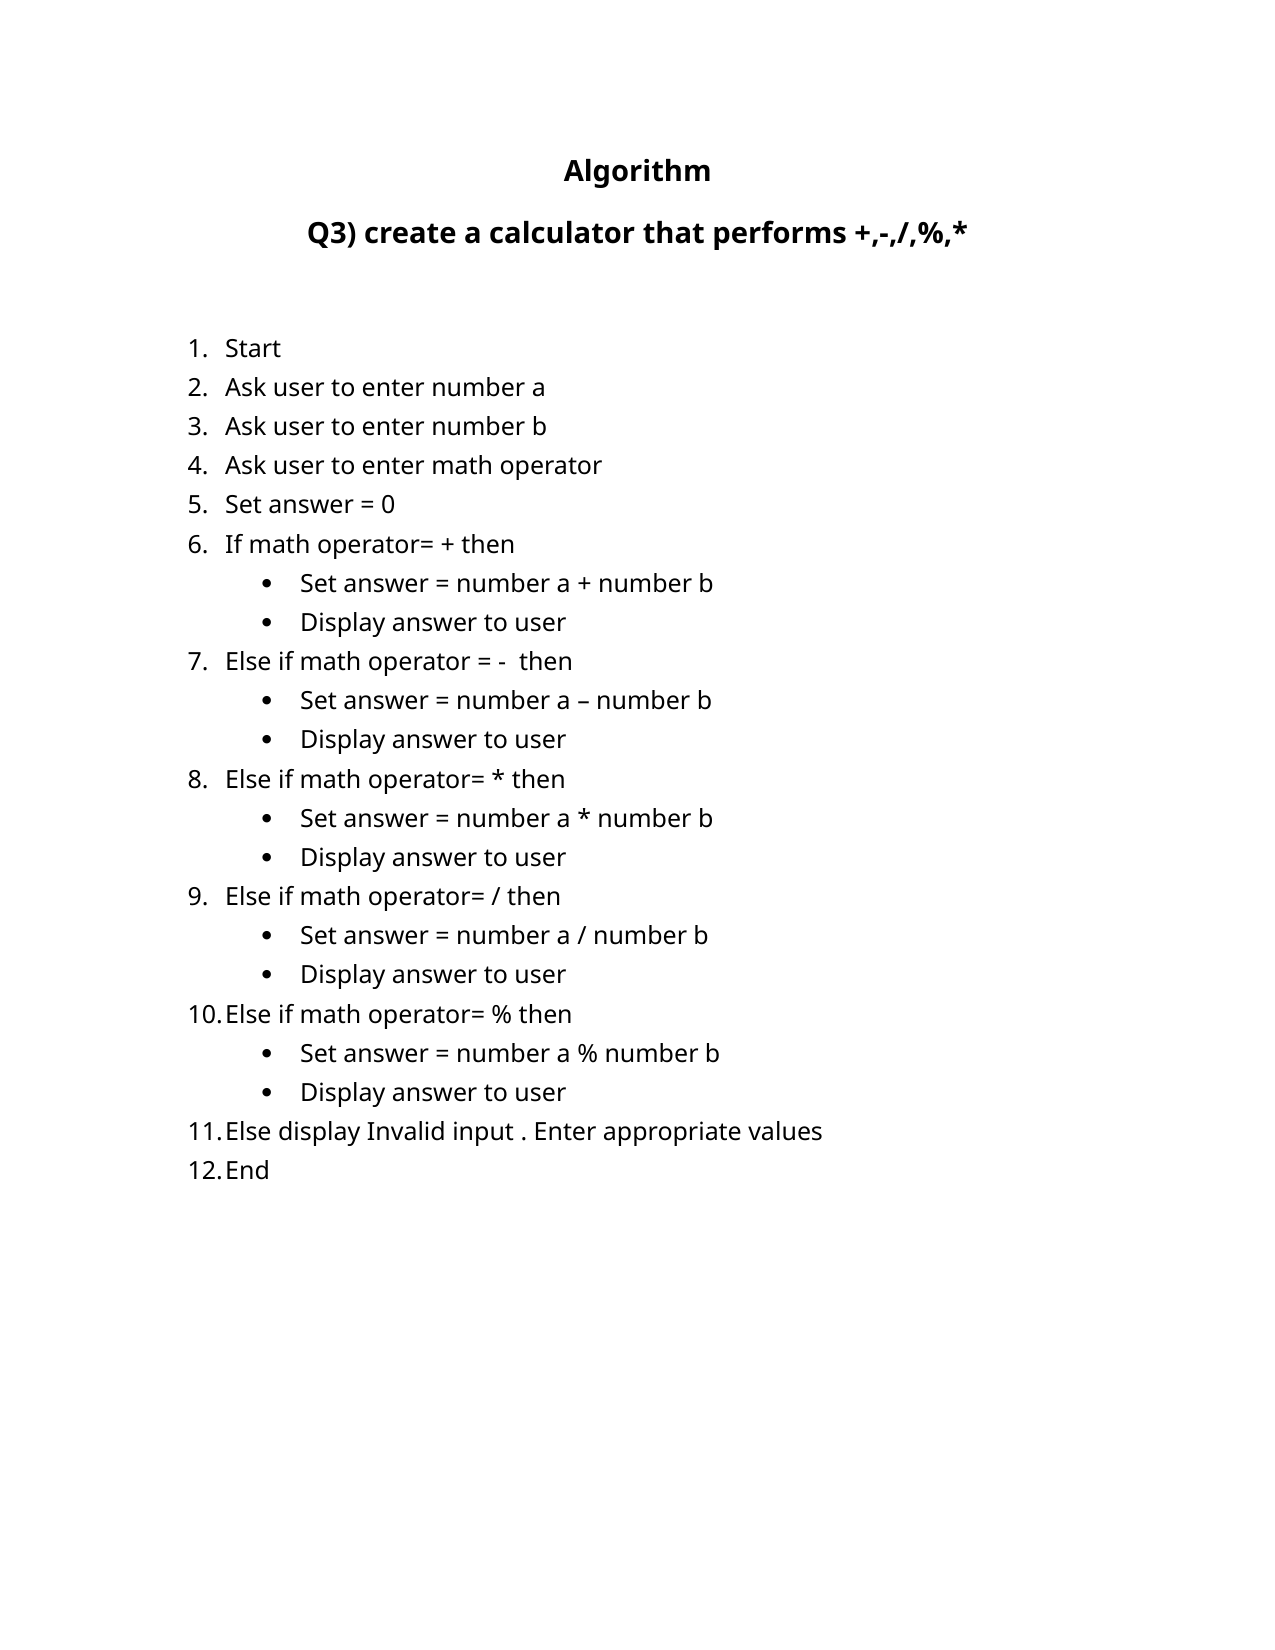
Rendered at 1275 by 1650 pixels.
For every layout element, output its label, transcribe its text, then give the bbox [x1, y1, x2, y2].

list Display answer to user [262, 722, 1125, 756]
list Else if math operator= / then [187, 879, 1125, 913]
list Display answer to user [262, 839, 1125, 874]
list Set answer = 0 [187, 487, 1125, 521]
list Set answer = number a + number b [262, 565, 1125, 599]
list Start [187, 330, 1125, 364]
list Else if math operator = - then [187, 644, 1125, 678]
list Set answer = number a % number b [262, 1035, 1125, 1069]
list Set answer = number a – number b [262, 683, 1125, 717]
list If math operator= + then [187, 526, 1125, 560]
list Else display Invalid input . Enter appropriate values [187, 1114, 1125, 1148]
text Q3) create a calculator that performs +,-,/,%,* [150, 212, 1125, 252]
list Else if math operator= % then [187, 996, 1125, 1030]
list Display answer to user [262, 1074, 1125, 1109]
list Set answer = number a * number b [262, 800, 1125, 834]
list Ask user to enter number a [187, 369, 1125, 404]
list End [187, 1153, 1125, 1187]
list Ask user to enter number b [187, 409, 1125, 443]
list Ask user to enter math operator [187, 448, 1125, 482]
list Set answer = number a / number b [262, 918, 1125, 952]
text Algorithm [150, 150, 1125, 190]
list Display answer to user [262, 957, 1125, 991]
list Else if math operator= * then [187, 761, 1125, 795]
list Display answer to user [262, 604, 1125, 639]
